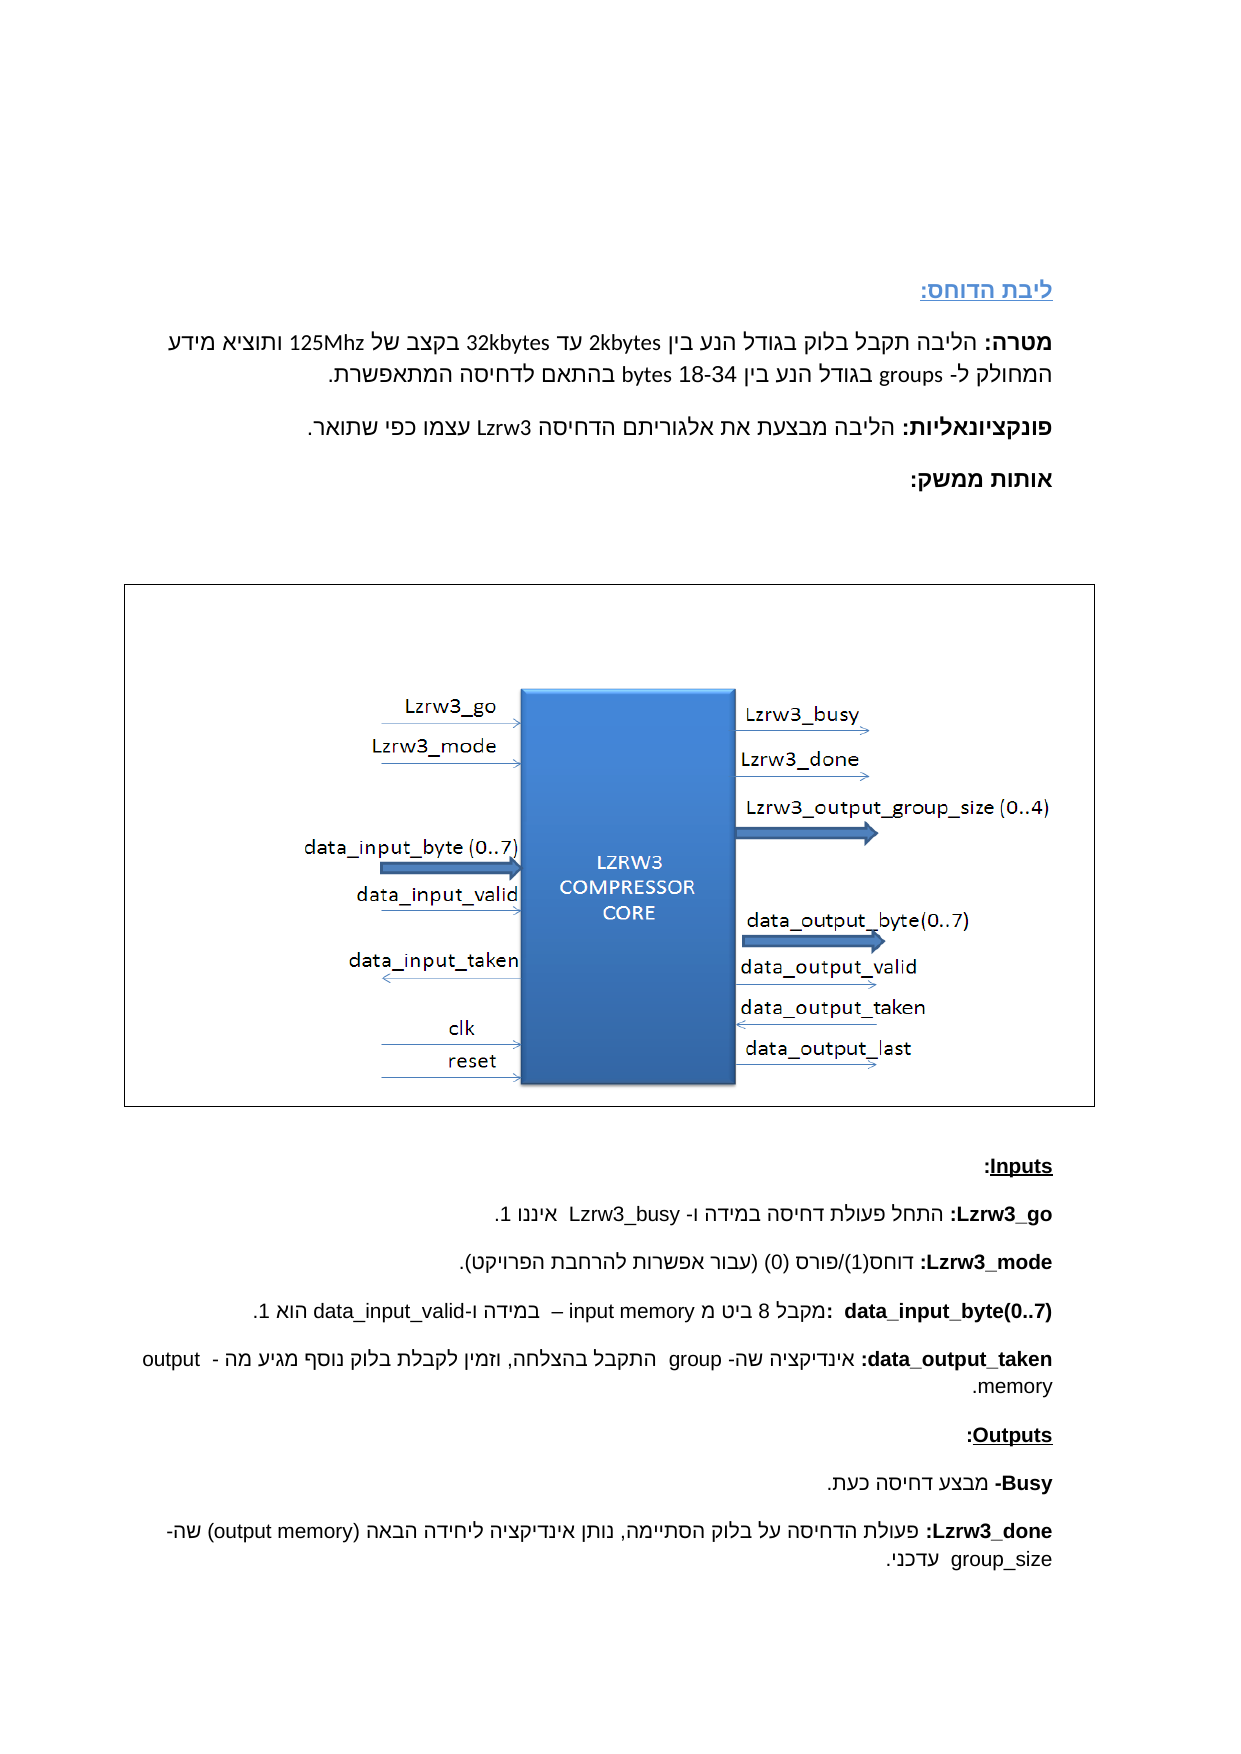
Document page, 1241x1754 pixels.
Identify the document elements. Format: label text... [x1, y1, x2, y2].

text Busy- מבצע דחיסה כעת. [103, 1471, 1053, 1495]
text data_input_byte(0..7) :מקבל 8 ביט מ input memory – במידה ו-data_input_valid הוא 1. [103, 1298, 1053, 1322]
text Lzrw3_mode: דוחס(1)/פורס (0) (עבור אפשרות להרחבת הפרויקט). [103, 1250, 1053, 1274]
text Inputs: [103, 1153, 1053, 1177]
text מטרה: הליבה תקבל בלוק בגודל הנע בין 2kbytes עד 32kbytes בקצב של 125Mhz ותוציא מידע המחולק ל- groups בגודל הנע בין 18-34 bytes בהתאם לדחיסה המתאפשרת. [103, 328, 1053, 388]
text ליבת הדוחס: [103, 277, 1053, 304]
text אותות ממשק: [103, 466, 1053, 493]
text data_output_taken: אינדיקציה שה- group התקבל בהצלחה, וזמין לקבלת בלוק נוסף מגיע מה - output memory. [103, 1347, 1053, 1398]
text Lzrw3_done: פעולת הדחיסה על בלוק הסתיימה, נותן אינדיקציה ליחידה הבאה (output memory) שה-group_size עדכני. [103, 1519, 1053, 1571]
text פונקציונאליות: הליבה מבצעת את אלגוריתם הדחיסה Lzrw3 עצמו כפי שתואר. [103, 413, 1053, 441]
picture [140, 591, 1079, 1099]
text Lzrw3_go: התחל פעולת דחיסה במידה ו- Lzrw3_busy איננו 1. [103, 1202, 1053, 1226]
text Outputs: [103, 1423, 1053, 1447]
